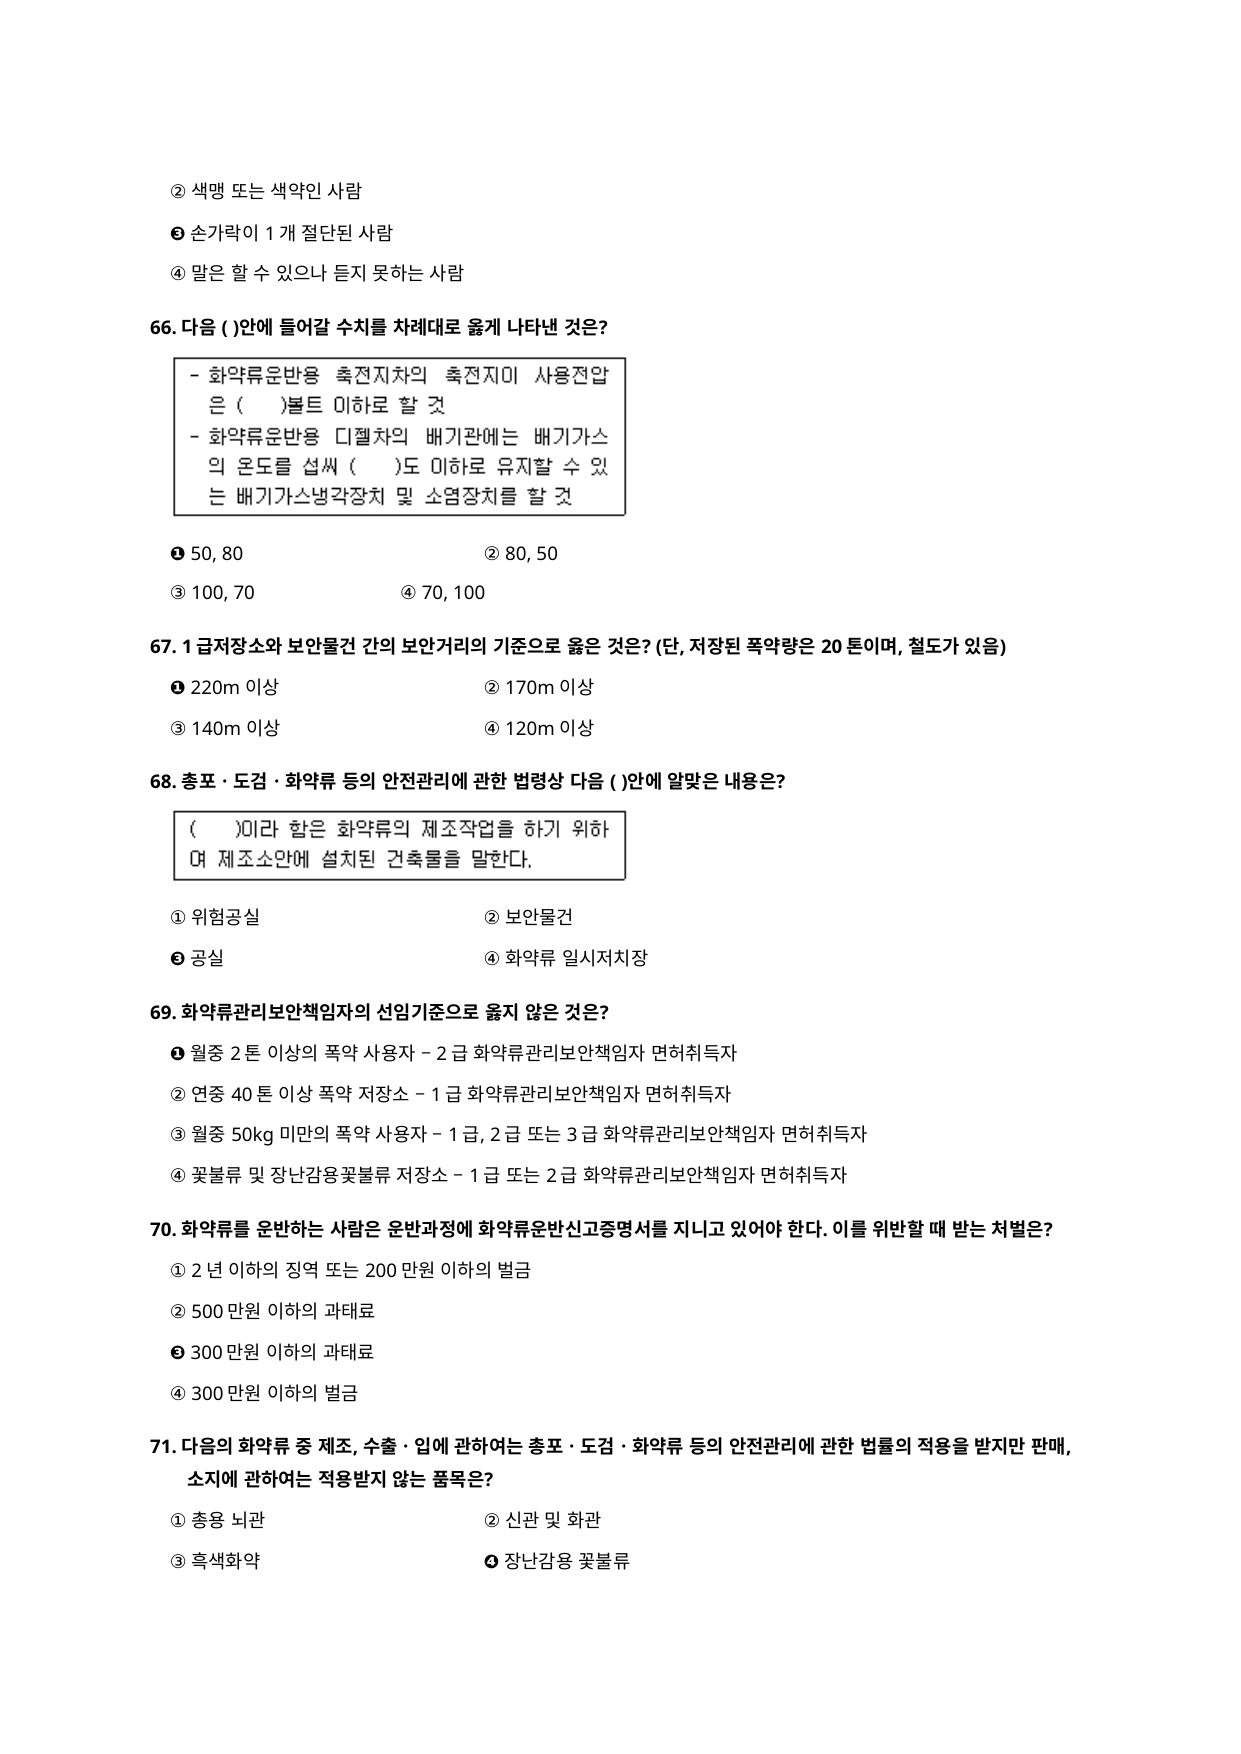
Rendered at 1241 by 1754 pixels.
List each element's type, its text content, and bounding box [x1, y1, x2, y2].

text ① 2년 이하의 징역 또는 200만원 이하의 벌금 [150, 1255, 1090, 1283]
text ④ 꽃불류 및 장난감용꽃불류 저장소 – 1급 또는 2급 화약류관리보안책임자 면허취득자 [150, 1161, 1090, 1188]
text ❸ 300만원 이하의 과태료 [150, 1337, 1090, 1364]
text 67. 1급저장소와 보안물건 간의 보안거리의 기준으로 옳은 것은? (단, 저장된 폭약량은 20톤이며, 철도가 있음) [150, 631, 1090, 659]
picture [169, 353, 631, 521]
text ❶ 50, 80 ② 80, 50 [150, 540, 1090, 566]
text ② 색맹 또는 색약인 사람 [150, 177, 1090, 204]
text ③ 흑색화약 ❹ 장난감용 꽃불류 [150, 1546, 1090, 1573]
text ③ 100, 70 ④ 70, 100 [150, 579, 1090, 605]
text ④ 300만원 이하의 벌금 [150, 1378, 1090, 1405]
picture [169, 808, 631, 884]
text ❶ 220m 이상 ② 170m 이상 [150, 672, 1090, 699]
text ① 위험공실 ② 보안물건 [150, 902, 1090, 930]
text ① 총용 뇌관 ② 신관 및 화관 [150, 1505, 1090, 1532]
text ❸ 공실 ④ 화약류 일시저치장 [150, 944, 1090, 971]
text ② 500만원 이하의 과태료 [150, 1296, 1090, 1323]
text ④ 말은 할 수 있으나 듣지 못하는 사람 [150, 259, 1090, 286]
text ③ 140m 이상 ④ 120m 이상 [150, 713, 1090, 741]
text ❶ 월중 2톤 이상의 폭약 사용자 – 2급 화약류관리보안책임자 면허취득자 [150, 1038, 1090, 1065]
text ② 연중 40톤 이상 폭약 저장소 – 1급 화약류관리보안책임자 면허취득자 [150, 1079, 1090, 1106]
text 68. 총포ㆍ도검ㆍ화약류 등의 안전관리에 관한 법령상 다음 ( )안에 알맞은 내용은? [150, 767, 1090, 794]
text ❸ 손가락이 1개 절단된 사람 [150, 218, 1090, 245]
text ③ 월중 50kg 미만의 폭약 사용자 – 1급, 2급 또는 3급 화약류관리보안책임자 면허취득자 [150, 1120, 1090, 1147]
text 71. 다음의 화약류 중 제조, 수출ㆍ입에 관하여는 총포ㆍ도검ㆍ화약류 등의 안전관리에 관한 법률의 적용을 받지만 판매, 소지에 관하여는 적용받지 않는 품목은? [150, 1432, 1090, 1491]
text 70. 화약류를 운반하는 사람은 운반과정에 화약류운반신고증명서를 지니고 있어야 한다. 이를 위반할 때 받는 처벌은? [150, 1214, 1090, 1242]
text 66. 다음 ( )안에 들어갈 수치를 차례대로 옳게 나타낸 것은? [150, 312, 1090, 340]
text 69. 화약류관리보안책임자의 선임기준으로 옳지 않은 것은? [150, 997, 1090, 1024]
